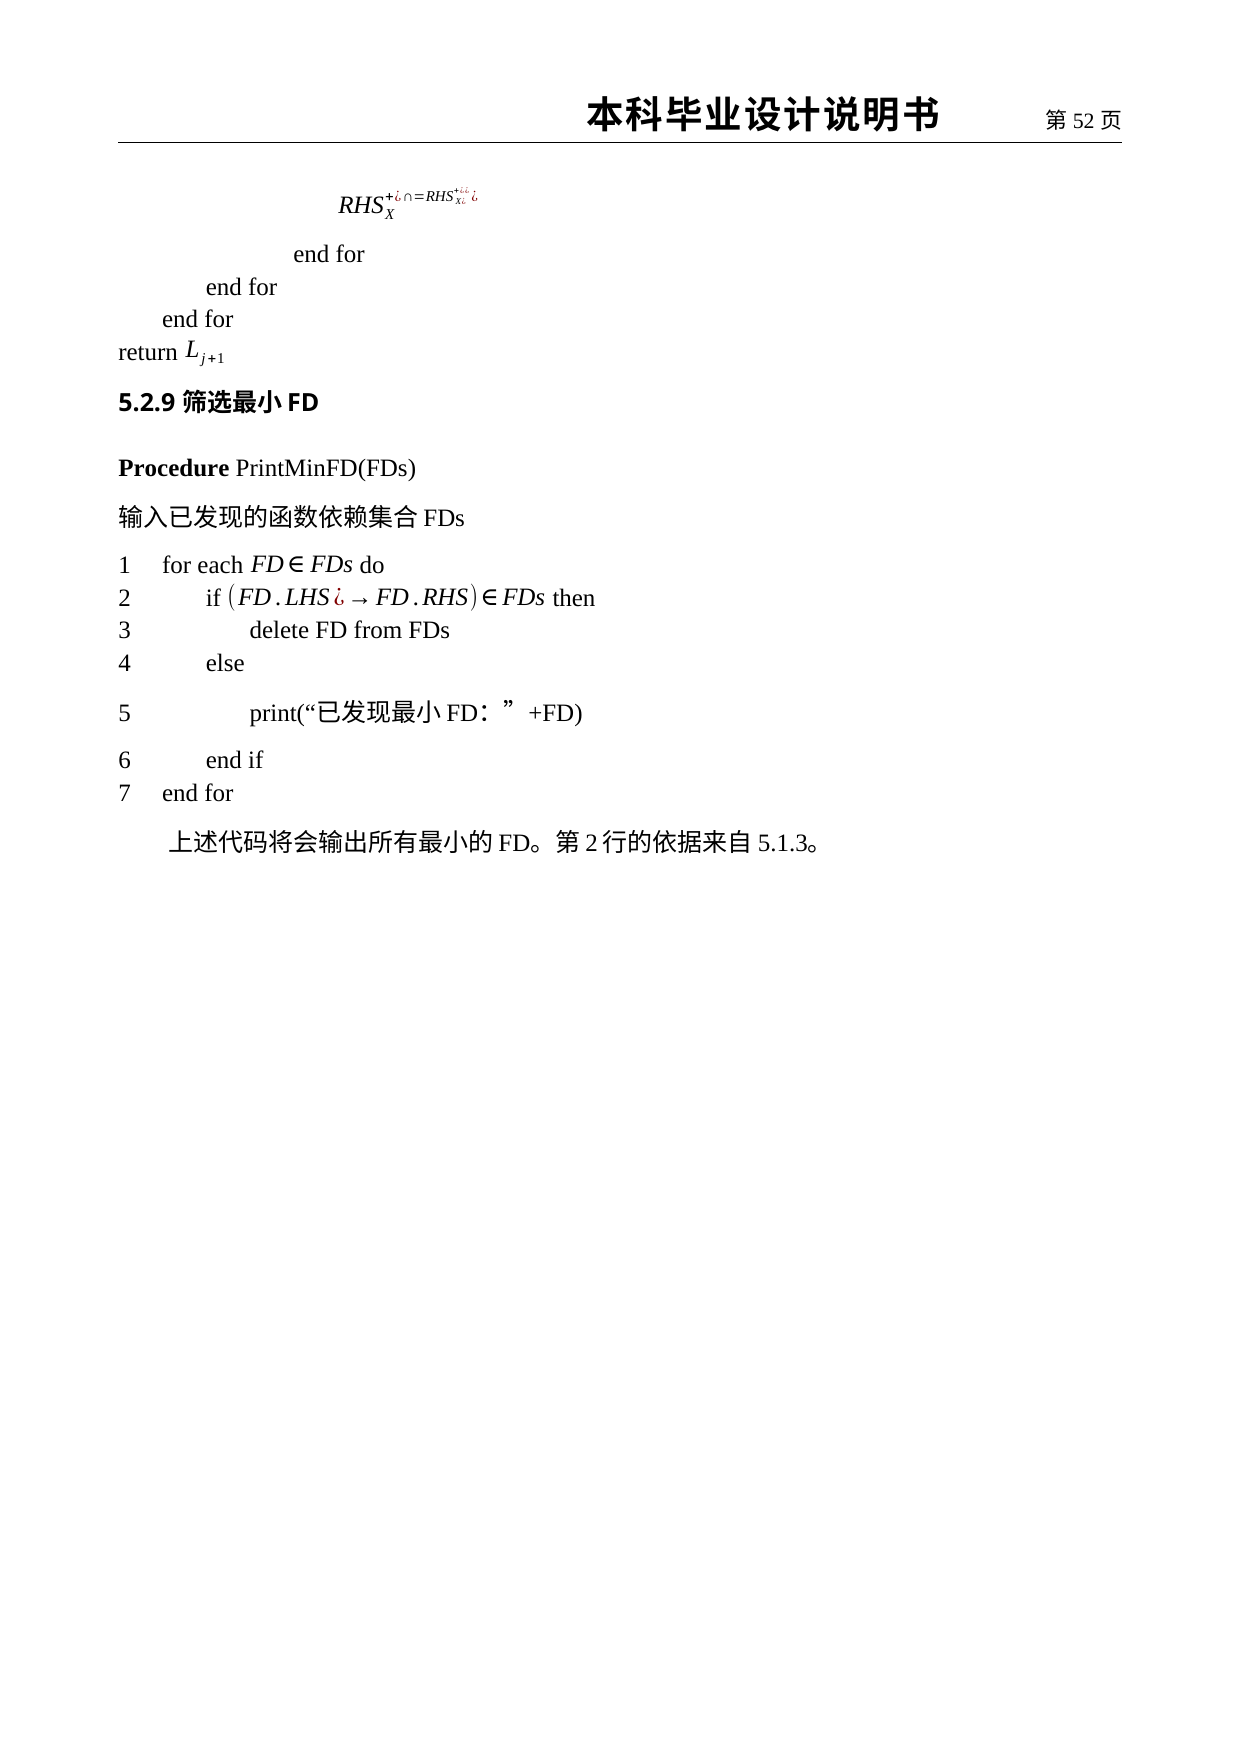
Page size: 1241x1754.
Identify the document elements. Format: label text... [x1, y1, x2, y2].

text Procedure PrintMinFD(FDs) [118, 451, 1122, 483]
text 6 end if [118, 743, 1122, 776]
text end for [118, 303, 1122, 335]
text end for [118, 238, 1122, 270]
text 输入已发现的函数依赖集合FDs [118, 483, 1122, 548]
text end for [118, 270, 1122, 303]
text return [118, 335, 1122, 368]
text 7 end for [118, 776, 1122, 808]
text 上述代码将会输出所有最小的FD。第2行的依据来自5.1.3。 [118, 808, 1122, 873]
text 4 else [118, 646, 1122, 678]
subtitle 5.2.9 筛选最小FD [118, 368, 1122, 433]
text 5 print(“已发现最小FD：”+FD) [118, 678, 1122, 743]
text 2 if then [118, 581, 1122, 613]
text 1 for each do [118, 548, 1122, 581]
text 3 delete FD from FDs [118, 613, 1122, 646]
